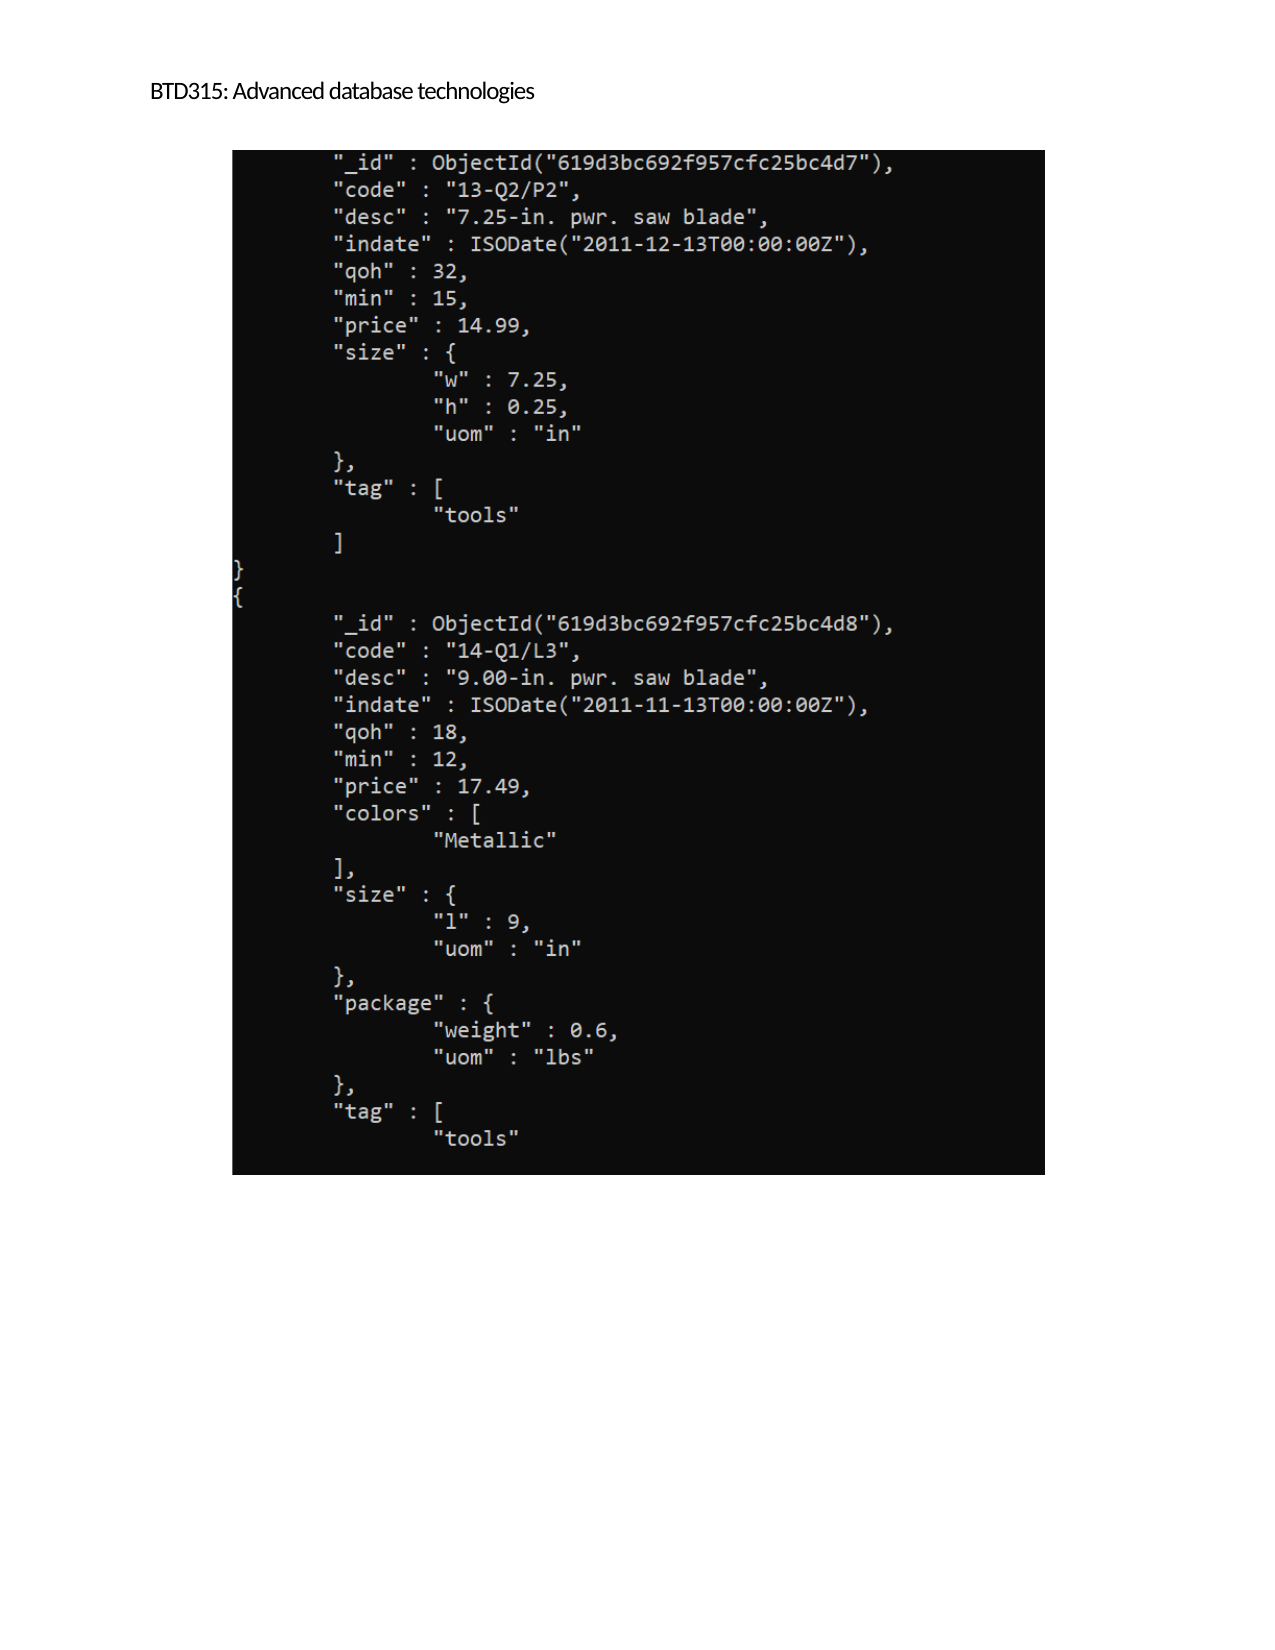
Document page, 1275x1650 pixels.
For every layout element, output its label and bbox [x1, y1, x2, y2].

picture [232, 150, 1045, 1175]
